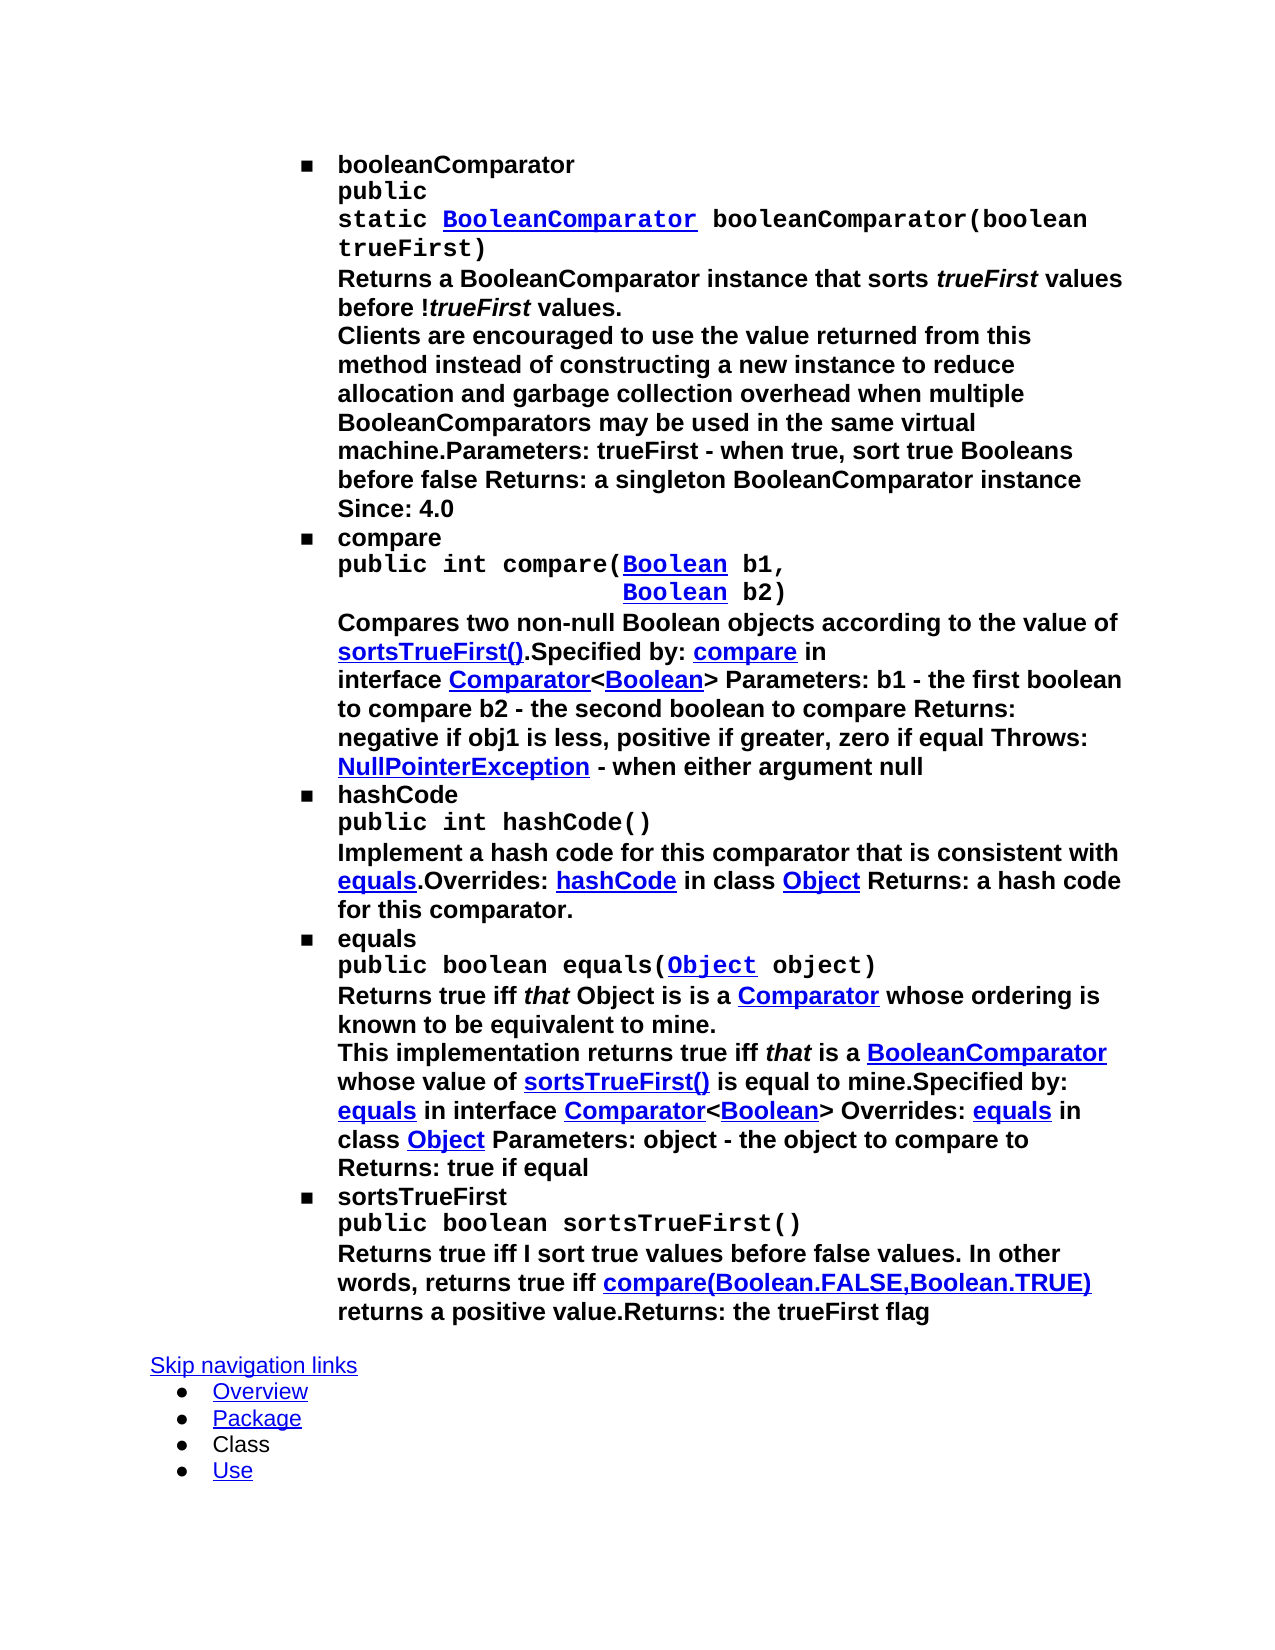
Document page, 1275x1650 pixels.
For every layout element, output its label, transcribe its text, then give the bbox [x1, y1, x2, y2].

subtitle hashCode public int hashCode() Implement a hash code for this comparator that is consistent with equals.Overrides: hashCode in class Object Returns: a hash code for this comparator. [300, 780, 1125, 924]
subtitle equals public boolean equals(Object object) Returns true iff that Object is is a Comparator whose ordering is known to be equivalent to mine. This implementation returns true iff that is a BooleanComparator whose value of sortsTrueFirst() is equal to mine.Specified by: equals in interface Comparator<Boolean> Overrides: equals in class Object Parameters: object - the object to compare to Returns: true if equal [300, 924, 1125, 1182]
subtitle compare public int compare(Boolean b1, Boolean b2) Compares two non-null Boolean objects according to the value of sortsTrueFirst().Specified by: compare in interface Comparator<Boolean> Parameters: b1 - the first boolean to compare b2 - the second boolean to compare Returns: negative if obj1 is less, positive if greater, zero if equal Throws: NullPointerException - when either argument null [300, 522, 1125, 780]
list Overview [175, 1378, 1125, 1404]
text Skip navigation links [150, 1352, 1125, 1378]
list Package [175, 1404, 1125, 1431]
list Use [175, 1457, 1125, 1483]
list Class [175, 1431, 1125, 1457]
subtitle sortsTrueFirst public boolean sortsTrueFirst() Returns true iff I sort true values before false values. In other words, returns true iff compare(Boolean.FALSE,Boolean.TRUE) returns a positive value.Returns: the trueFirst flag [300, 1182, 1125, 1325]
subtitle booleanComparator public static BooleanComparator booleanComparator(boolean trueFirst) Returns a BooleanComparator instance that sorts trueFirst values before !trueFirst values. Clients are encouraged to use the value returned from this method instead of constructing a new instance to reduce allocation and garbage collection overhead when multiple BooleanComparators may be used in the same virtual machine.Parameters: trueFirst - when true, sort true Booleans before false Returns: a singleton BooleanComparator instance Since: 4.0 [300, 150, 1125, 522]
